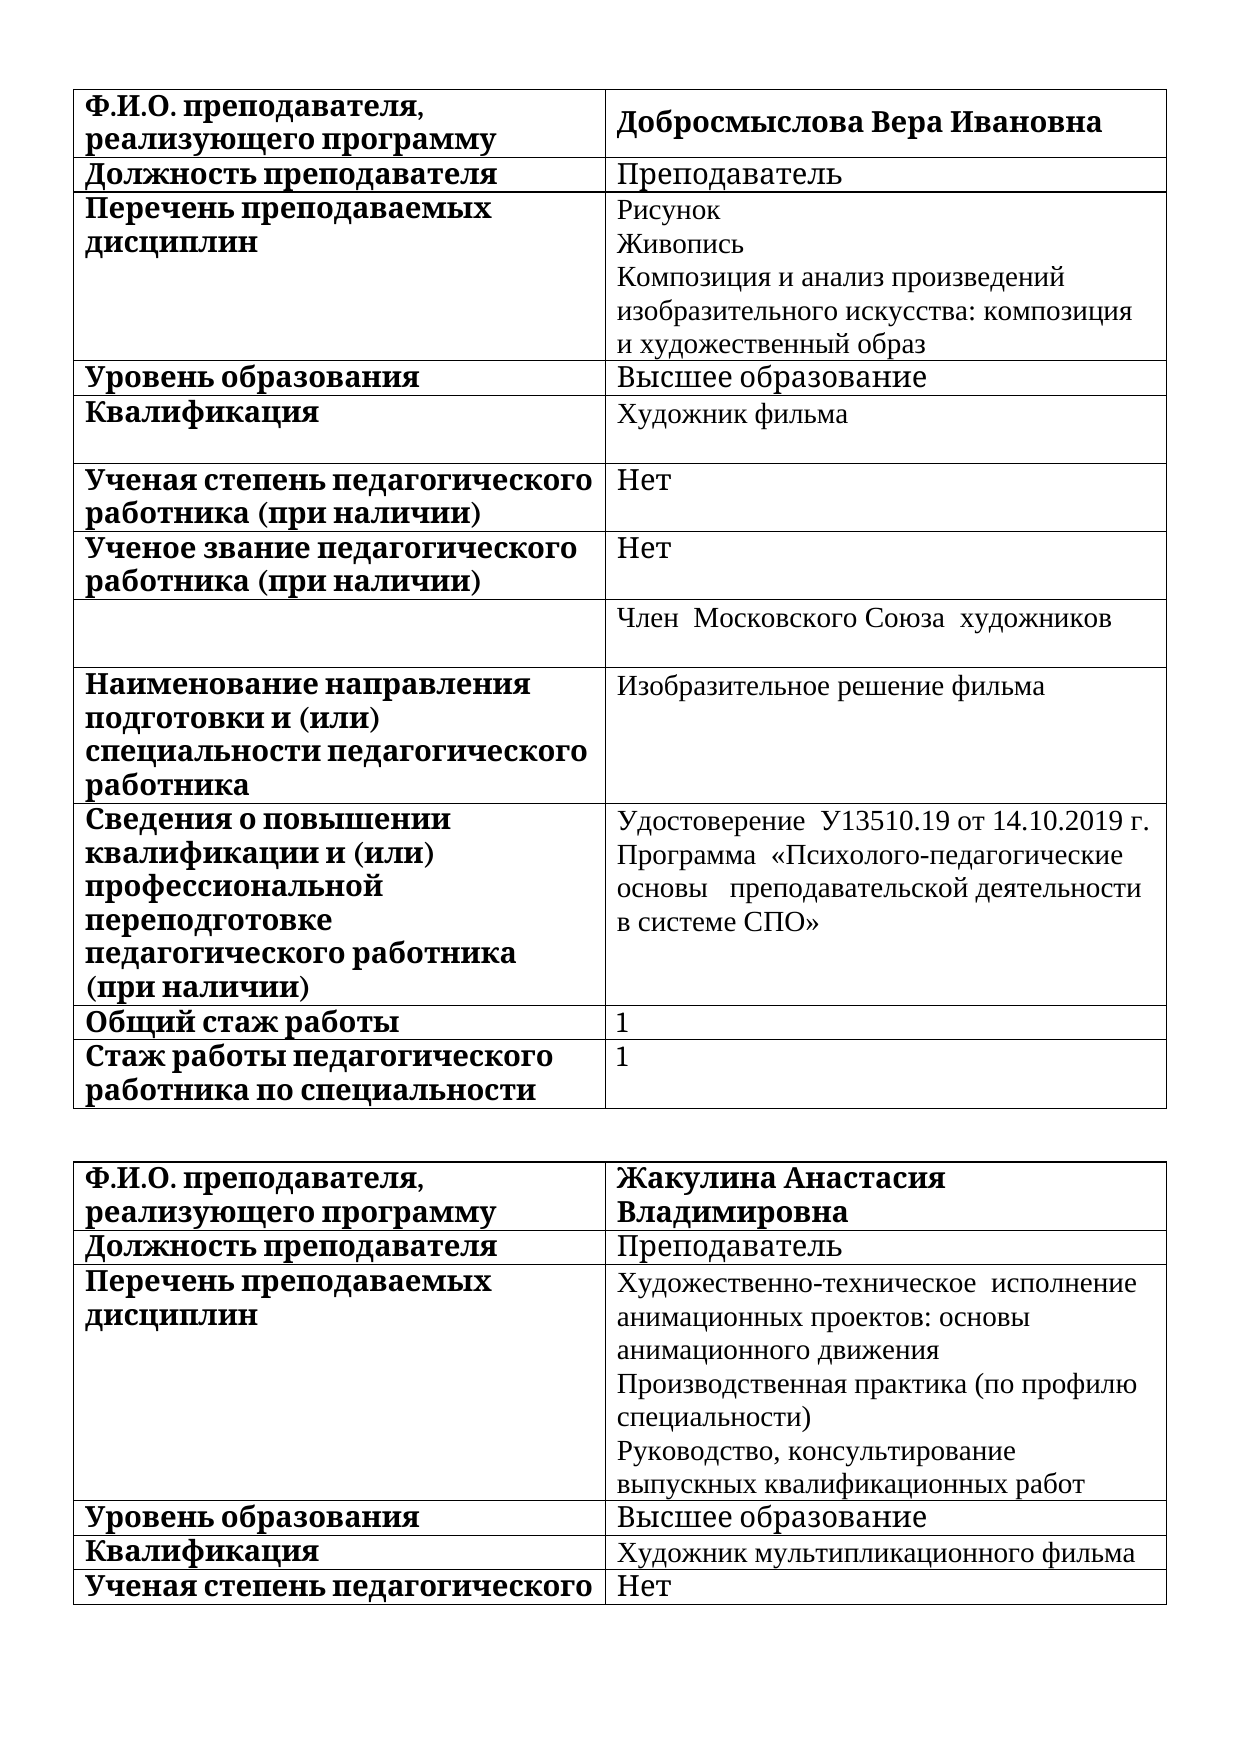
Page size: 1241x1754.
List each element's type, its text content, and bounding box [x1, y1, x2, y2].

table_cell Наименование направления подготовки и (или) специальности педагогического работника [74, 668, 605, 802]
table_cell Художник мультипликационного фильма [606, 1536, 1166, 1569]
table_cell Удостоверение У13510.19 от 14.10.2019 г. Программа «Психолого-педагогические основы преподавательской деятельности в системе СПО» [606, 804, 1166, 1005]
table_cell Нет [606, 1570, 1166, 1604]
table_cell Член Московского Союза художников [606, 600, 1166, 667]
table_cell Уровень образования [74, 1501, 605, 1534]
table_cell Сведения о повышении квалификации и (или) профессиональной переподготовке педагогического работника (при наличии) [74, 804, 605, 1005]
table_header Жакулина Анастасия Владимировна [606, 1163, 1166, 1229]
table_cell Высшее образование [606, 1501, 1166, 1534]
table_cell Перечень преподаваемых дисциплин [74, 1265, 605, 1500]
table_header Добросмыслова Вера Ивановна [606, 90, 1166, 157]
table_cell Квалификация [74, 1536, 605, 1569]
table_cell Ученая степень педагогического работника (при наличии) [74, 464, 605, 531]
table_cell Нет [606, 532, 1166, 599]
table_cell Художник фильма [606, 396, 1166, 463]
table_cell Нет [606, 464, 1166, 531]
table_cell Высшее образование [606, 361, 1166, 395]
table_cell Должность преподавателя [74, 158, 605, 191]
table_cell Преподаватель [606, 158, 1166, 191]
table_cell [74, 1570, 605, 1604]
table_cell Художественно-техническое исполнение анимационных проектов: основы анимационного движения Производственная практика (по профилю специальности) Руководство, консультирование выпускных квалификационных работ [606, 1265, 1166, 1500]
table_cell 1 [606, 1040, 1166, 1107]
table_cell Рисунок Живопись Композиция и анализ произведений изобразительного искусства: композиция и художественный образ [606, 193, 1166, 360]
table_header Ф.И.О. преподавателя, реализующего программу [74, 1163, 605, 1229]
table_cell Перечень преподаваемых дисциплин [74, 193, 605, 360]
table_cell Преподаватель [606, 1231, 1166, 1264]
table_cell Квалификация [74, 396, 605, 463]
table_cell Ученое звание педагогического работника (при наличии) [74, 532, 605, 599]
table_cell Общий стаж работы [74, 1006, 605, 1039]
table_cell Стаж работы педагогического работника по специальности [74, 1040, 605, 1107]
table_cell Уровень образования [74, 361, 605, 395]
table_cell [74, 600, 605, 667]
table_header Ф.И.О. преподавателя, реализующего программу [74, 90, 605, 157]
table_cell 1 [606, 1006, 1166, 1039]
table_cell Должность преподавателя [74, 1231, 605, 1264]
table_cell Изобразительное решение фильма [606, 668, 1166, 802]
